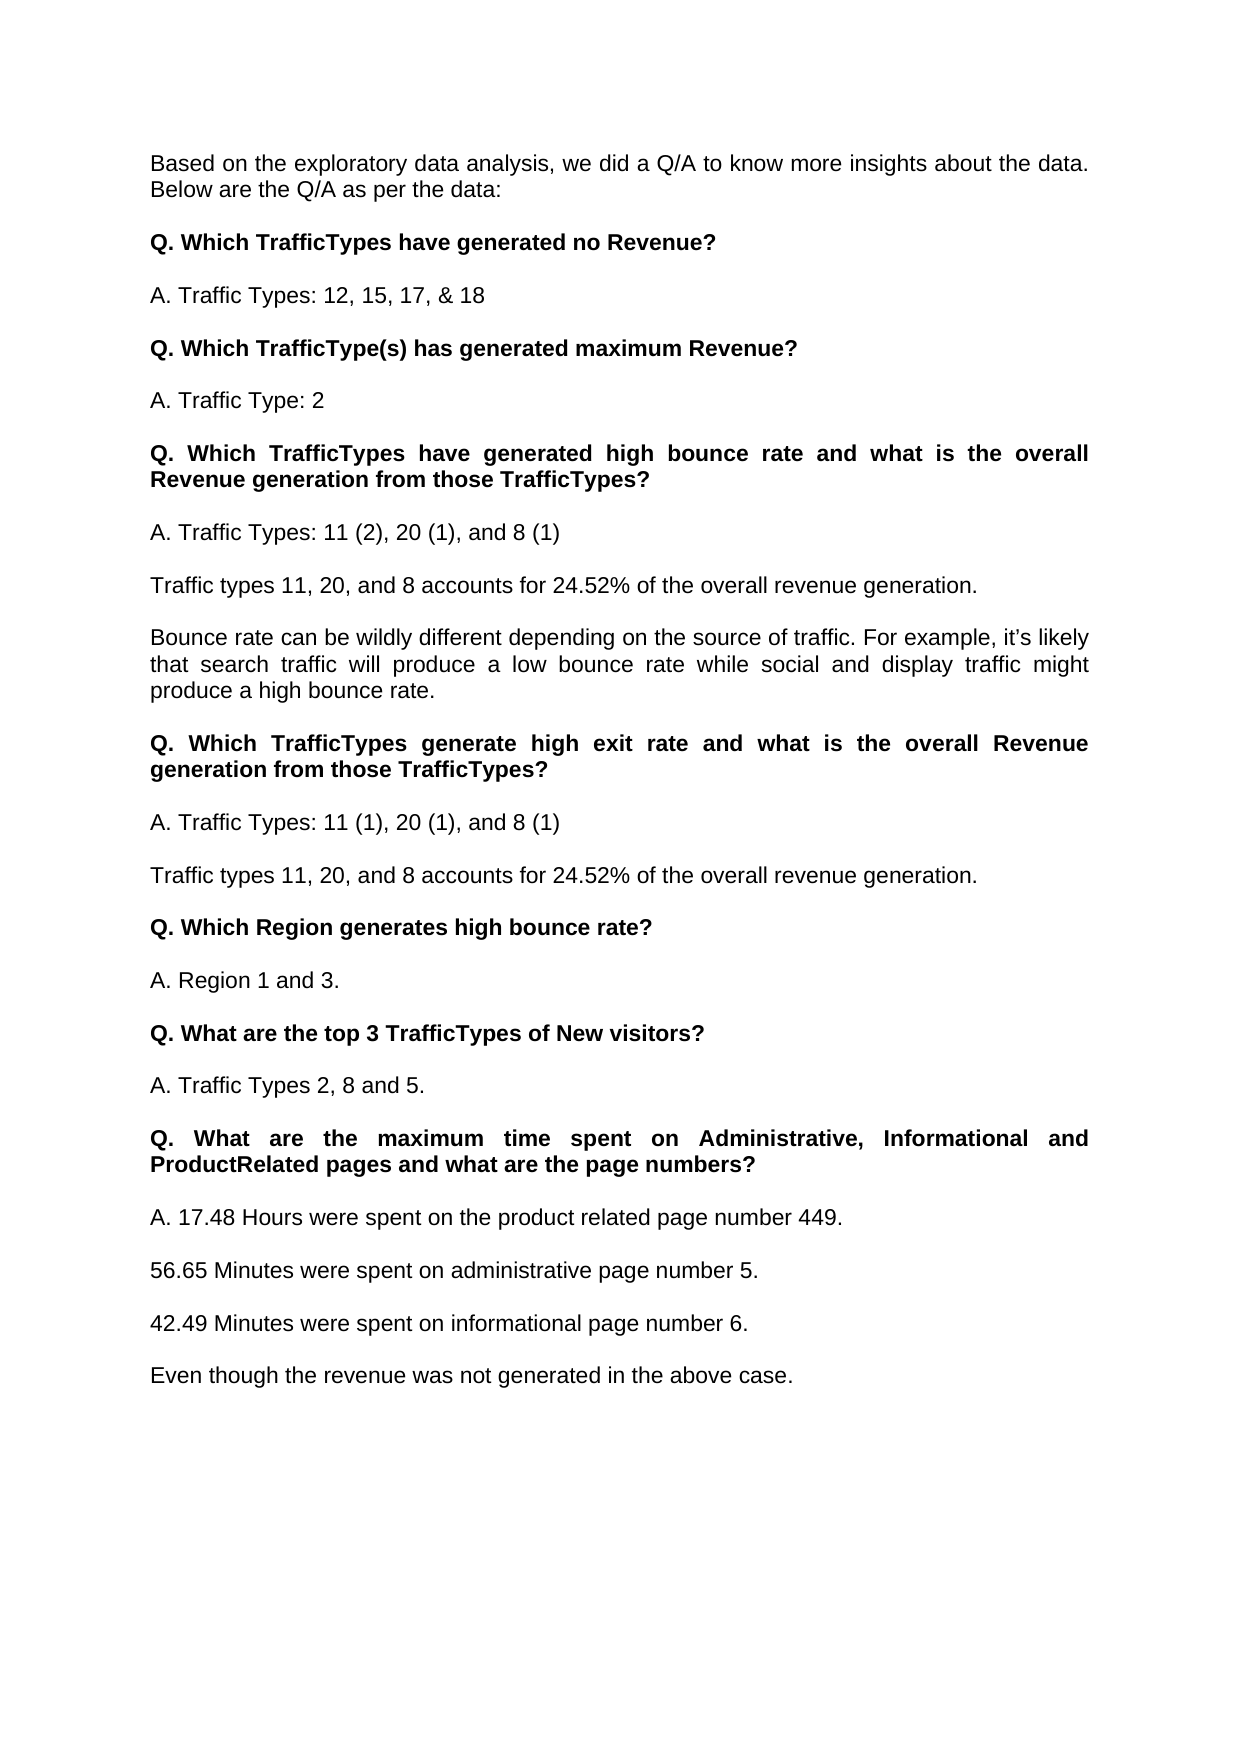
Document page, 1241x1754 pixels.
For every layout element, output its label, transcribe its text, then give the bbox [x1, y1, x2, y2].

text 56.65 Minutes were spent on administrative page number 5. [150, 1257, 1090, 1283]
text Based on the exploratory data analysis, we did a Q/A to know more insights about the data. Below are the Q/A as per the data: [150, 150, 1090, 203]
text Q. Which TrafficTypes have generated high bounce rate and what is the overall Revenue generation from those TrafficTypes? [150, 440, 1090, 493]
text A. Traffic Types: 11 (2), 20 (1), and 8 (1) [150, 519, 1090, 545]
text Bounce rate can be wildly different depending on the source of traffic. For example, it’s likely that search traffic will produce a low bounce rate while social and display traffic might produce a high bounce rate. [150, 624, 1090, 703]
text A. Region 1 and 3. [150, 967, 1090, 993]
text Q. Which TrafficType(s) has generated maximum Revenue? [150, 334, 1090, 361]
text Q. Which Region generates high bounce rate? [150, 914, 1090, 941]
text Q. Which TrafficTypes generate high exit rate and what is the overall Revenue generation from those TrafficTypes? [150, 730, 1090, 782]
text A. Traffic Type: 2 [150, 387, 1090, 413]
text 42.49 Minutes were spent on informational page number 6. [150, 1309, 1090, 1336]
text A. Traffic Types: 11 (1), 20 (1), and 8 (1) [150, 809, 1090, 835]
text Traffic types 11, 20, and 8 accounts for 24.52% of the overall revenue generation. [150, 862, 1090, 888]
text A. Traffic Types 2, 8 and 5. [150, 1072, 1090, 1099]
text Q. What are the maximum time spent on Administrative, Informational and ProductRelated pages and what are the page numbers? [150, 1125, 1090, 1178]
text A. 17.48 Hours were spent on the product related page number 449. [150, 1204, 1090, 1231]
text Q. Which TrafficTypes have generated no Revenue? [150, 229, 1090, 255]
text Even though the revenue was not generated in the above case. [150, 1362, 1090, 1389]
text A. Traffic Types: 12, 15, 17, & 18 [150, 282, 1090, 308]
text Traffic types 11, 20, and 8 accounts for 24.52% of the overall revenue generation. [150, 572, 1090, 598]
text Q. What are the top 3 TrafficTypes of New visitors? [150, 1020, 1090, 1046]
